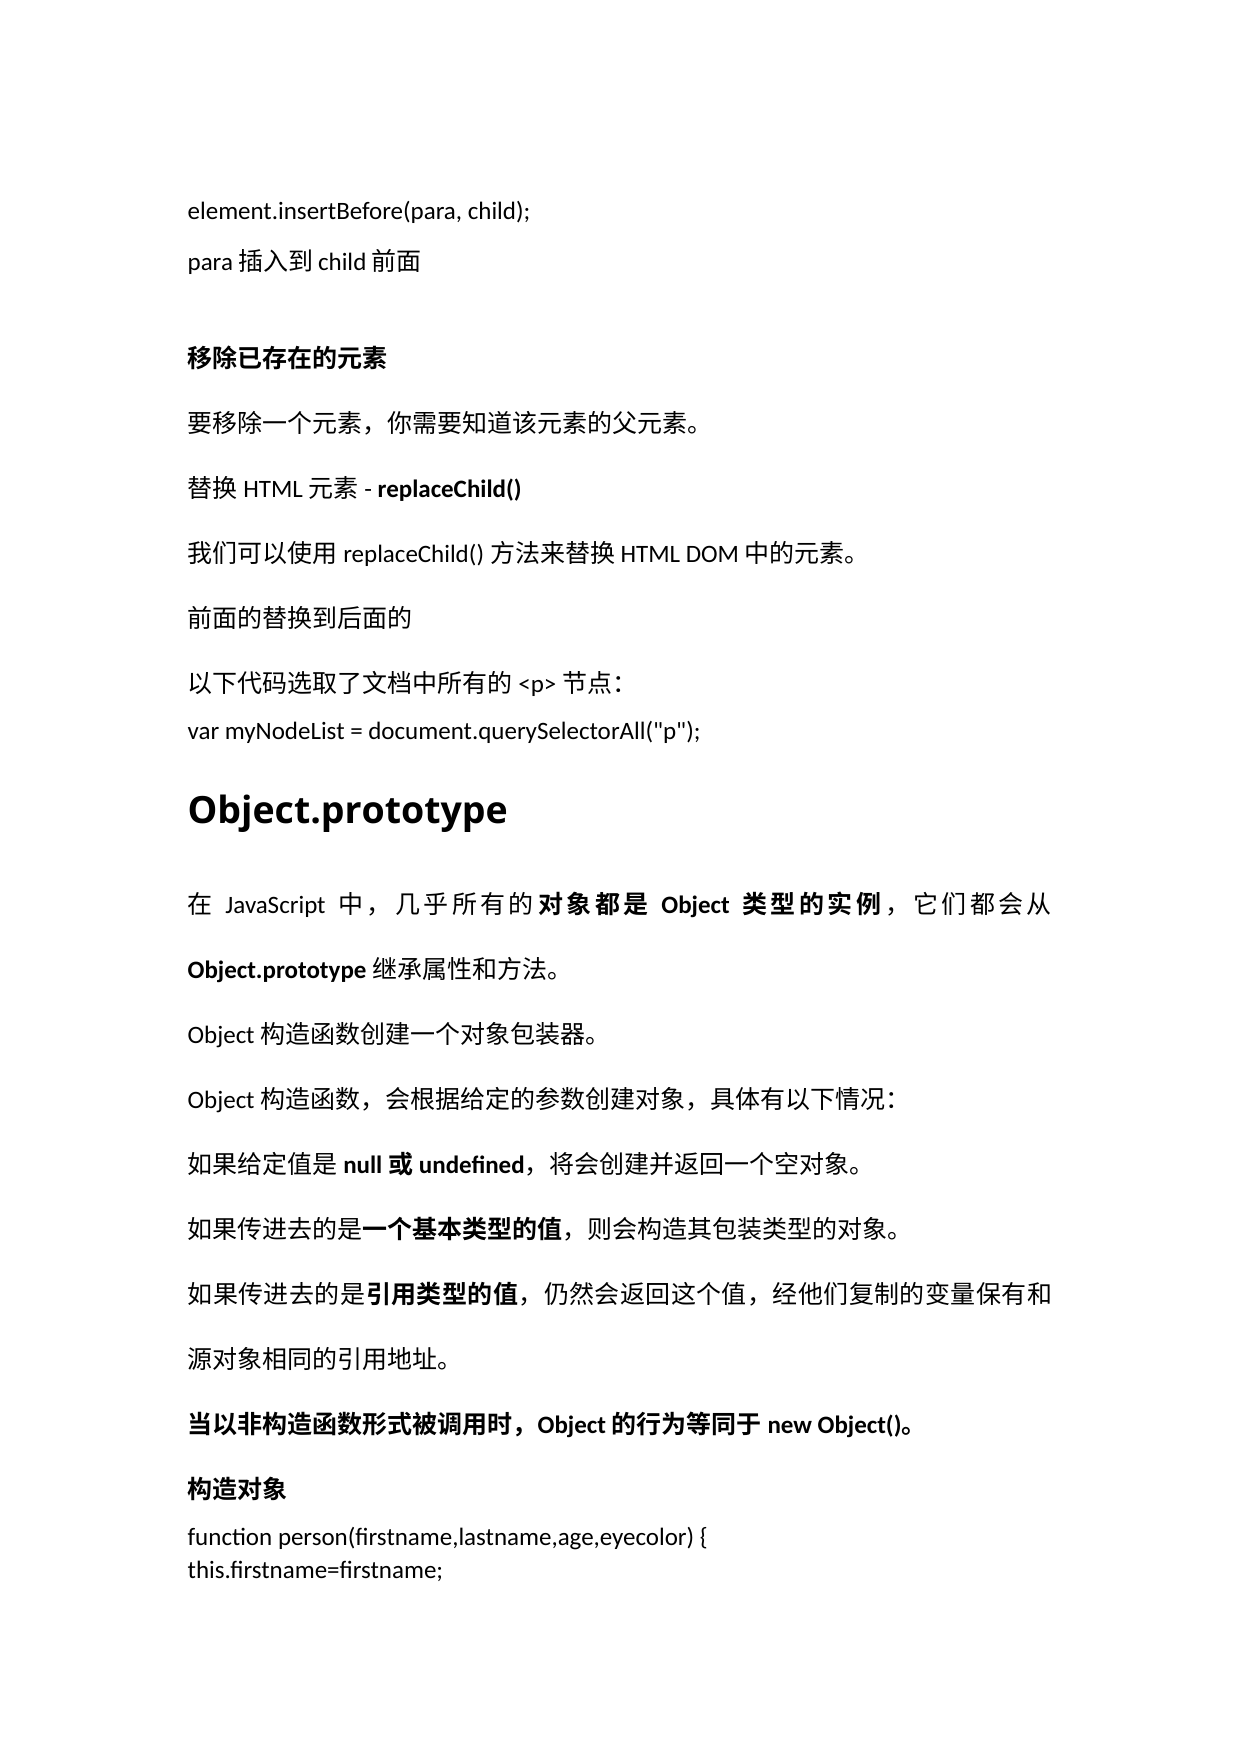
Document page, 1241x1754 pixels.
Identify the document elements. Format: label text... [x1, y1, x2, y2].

text function person(firstname,lastname,age,eyecolor) { [187, 1520, 1053, 1553]
text 以下代码选取了文档中所有的 <p> 节点： [187, 649, 1053, 714]
text 当以非构造函数形式被调用时，Object 的行为等同于 new Object()。 [187, 1390, 1053, 1455]
text 如果传进去的是一个基本类型的值，则会构造其包装类型的对象。 [187, 1195, 1053, 1260]
text 如果传进去的是引用类型的值，仍然会返回这个值，经他们复制的变量保有和源对象相同的引用地址。 [187, 1260, 1053, 1390]
subtitle Object.prototype [187, 776, 1053, 841]
text this.firstname=firstname; [187, 1553, 1053, 1585]
text 要移除一个元素，你需要知道该元素的父元素。 [187, 389, 1053, 454]
text element.insertBefore(para, child); [187, 194, 1053, 227]
text Object 构造函数创建一个对象包装器。 [187, 1000, 1053, 1065]
text 移除已存在的元素 [187, 324, 1053, 389]
text var myNodeList = document.querySelectorAll("p"); [187, 714, 1053, 747]
text para插入到child前面 [187, 227, 1053, 292]
text Object 构造函数，会根据给定的参数创建对象，具体有以下情况： [187, 1065, 1053, 1130]
text 如果给定值是 null 或 undefined，将会创建并返回一个空对象。 [187, 1130, 1053, 1195]
text 前面的替换到后面的 [187, 584, 1053, 649]
text 我们可以使用 replaceChild() 方法来替换 HTML DOM 中的元素。 [187, 519, 1053, 584]
text 替换 HTML 元素 - replaceChild() [187, 454, 1053, 519]
text 构造对象 [187, 1455, 1053, 1520]
text 在 JavaScript 中，几乎所有的对象都是 Object 类型的实例，它们都会从 Object.prototype 继承属性和方法。 [187, 870, 1053, 1000]
